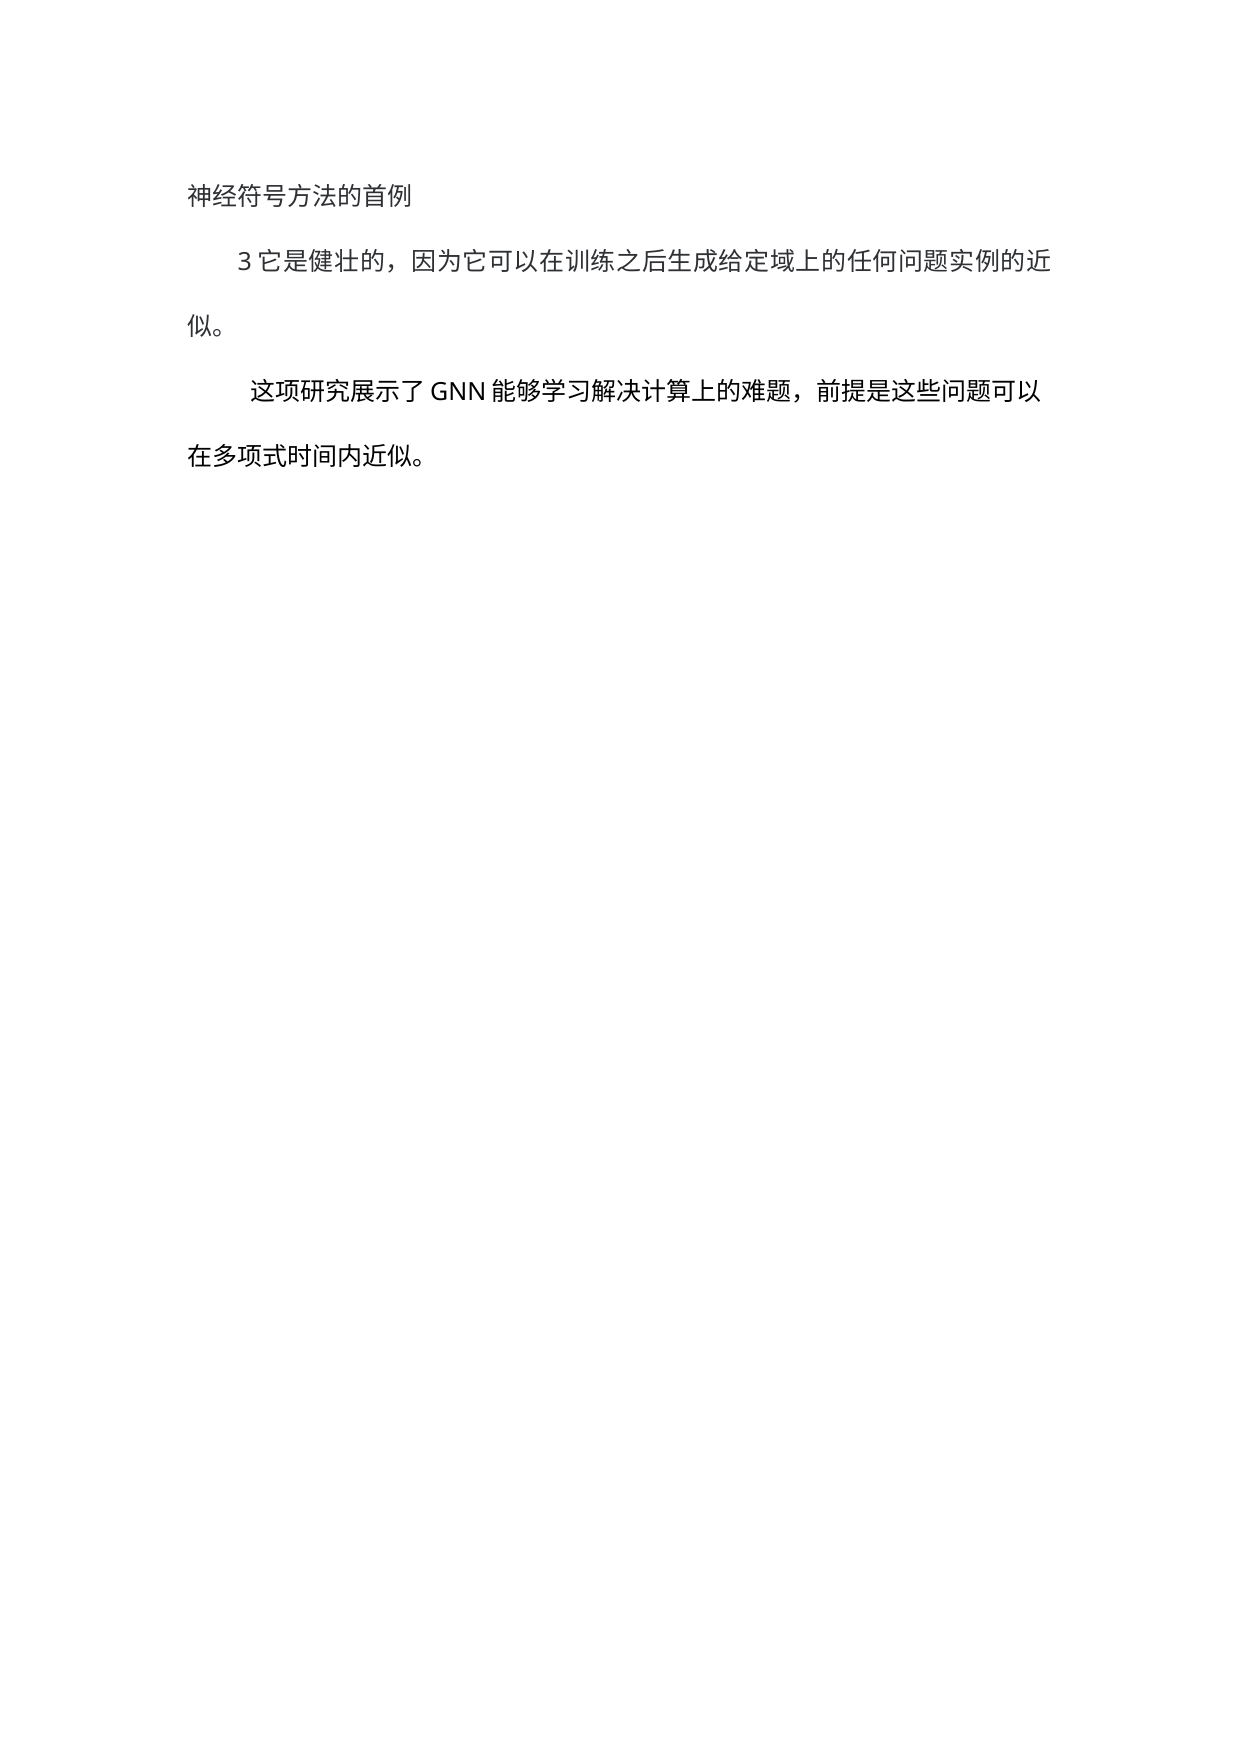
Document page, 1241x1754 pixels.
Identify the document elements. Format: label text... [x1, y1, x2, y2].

text 这项研究展示了GNN能够学习解决计算上的难题，前提是这些问题可以在多项式时间内近似。 [187, 357, 1053, 487]
text 3它是健壮的，因为它可以在训练之后生成给定域上的任何问题实例的近似。 [187, 227, 1053, 357]
text 2 它可以可靠地扩展到包含多达15K变量的#DNF实例，据我们所知，这是神经符号方法的首例 [187, 162, 1053, 227]
